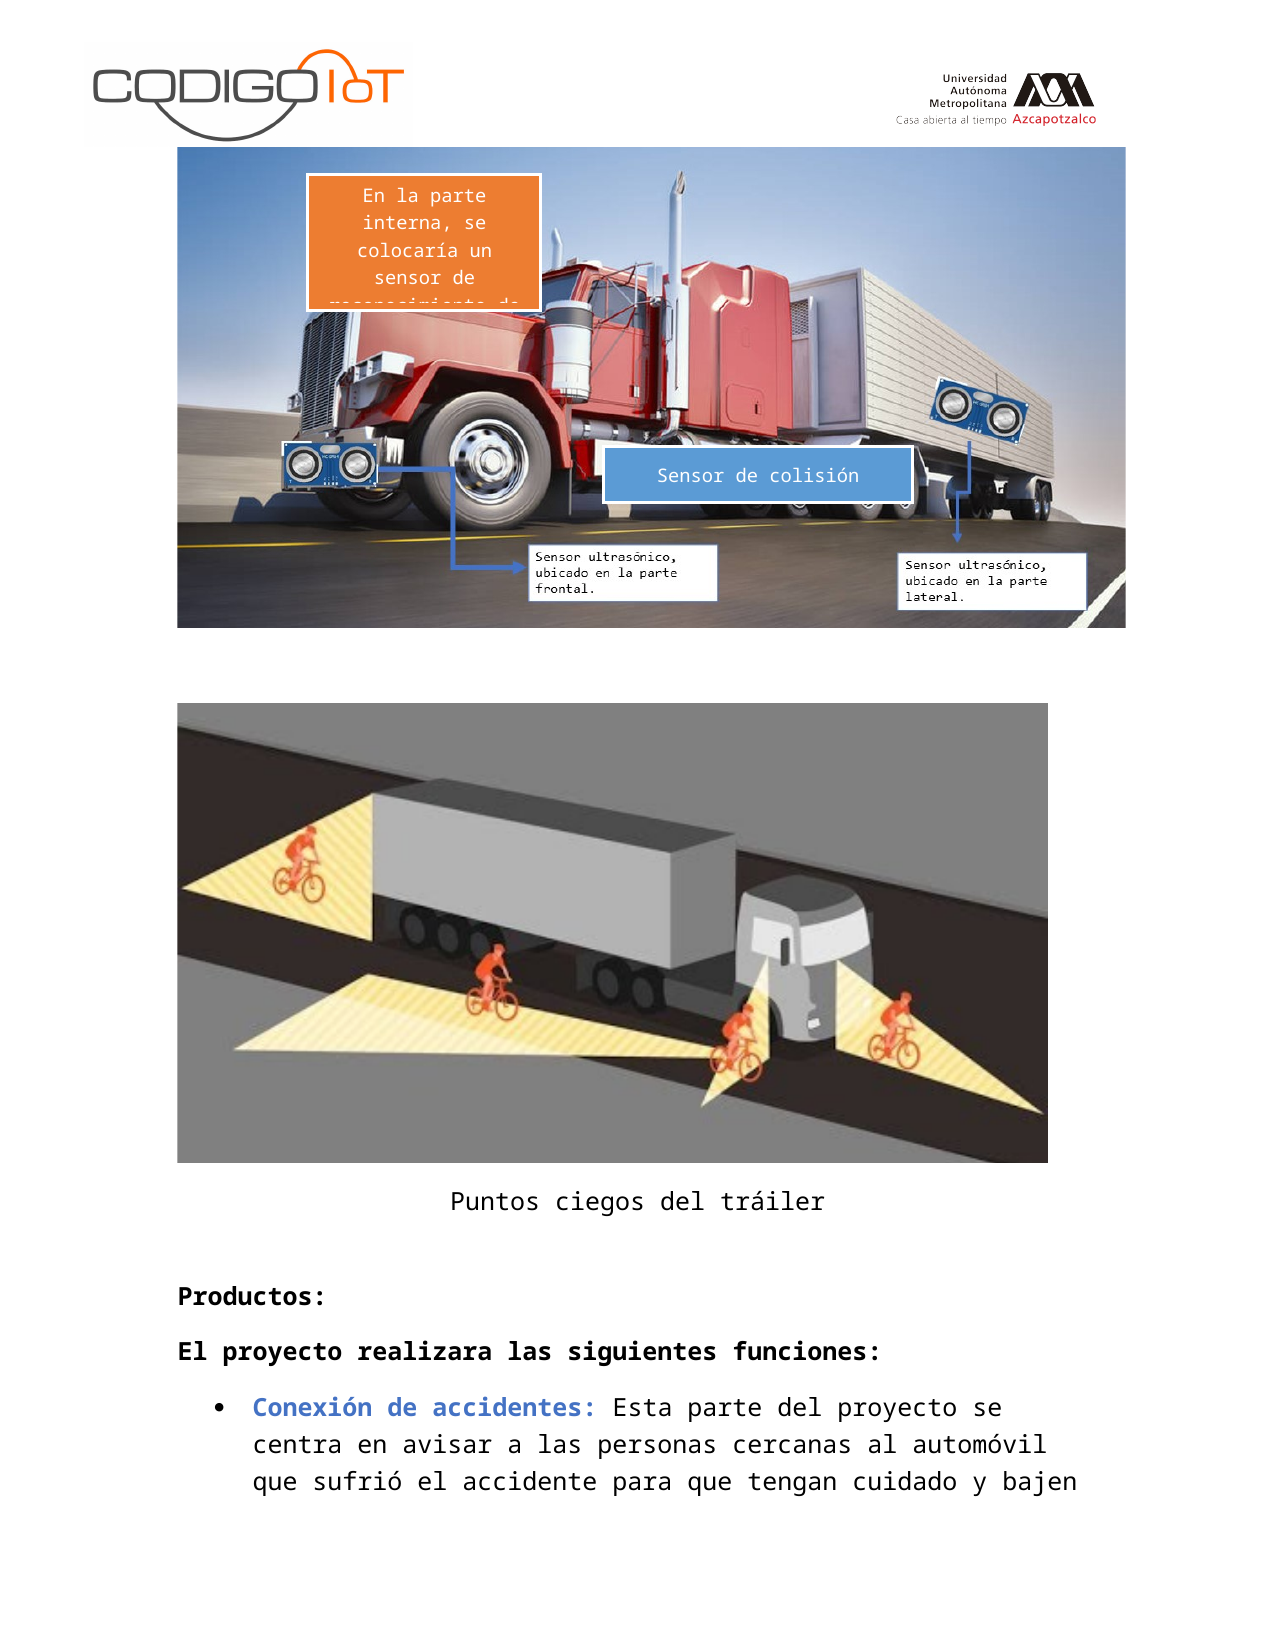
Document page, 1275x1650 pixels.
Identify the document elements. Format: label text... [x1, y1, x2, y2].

text Productos: [177, 1278, 1098, 1312]
text El proyecto realizara las siguientes funciones: [177, 1334, 1098, 1368]
text Puntos ciegos del tráiler [177, 1183, 1098, 1217]
picture [83, 42, 1126, 628]
picture [177, 703, 1048, 1163]
picture [894, 73, 1098, 126]
